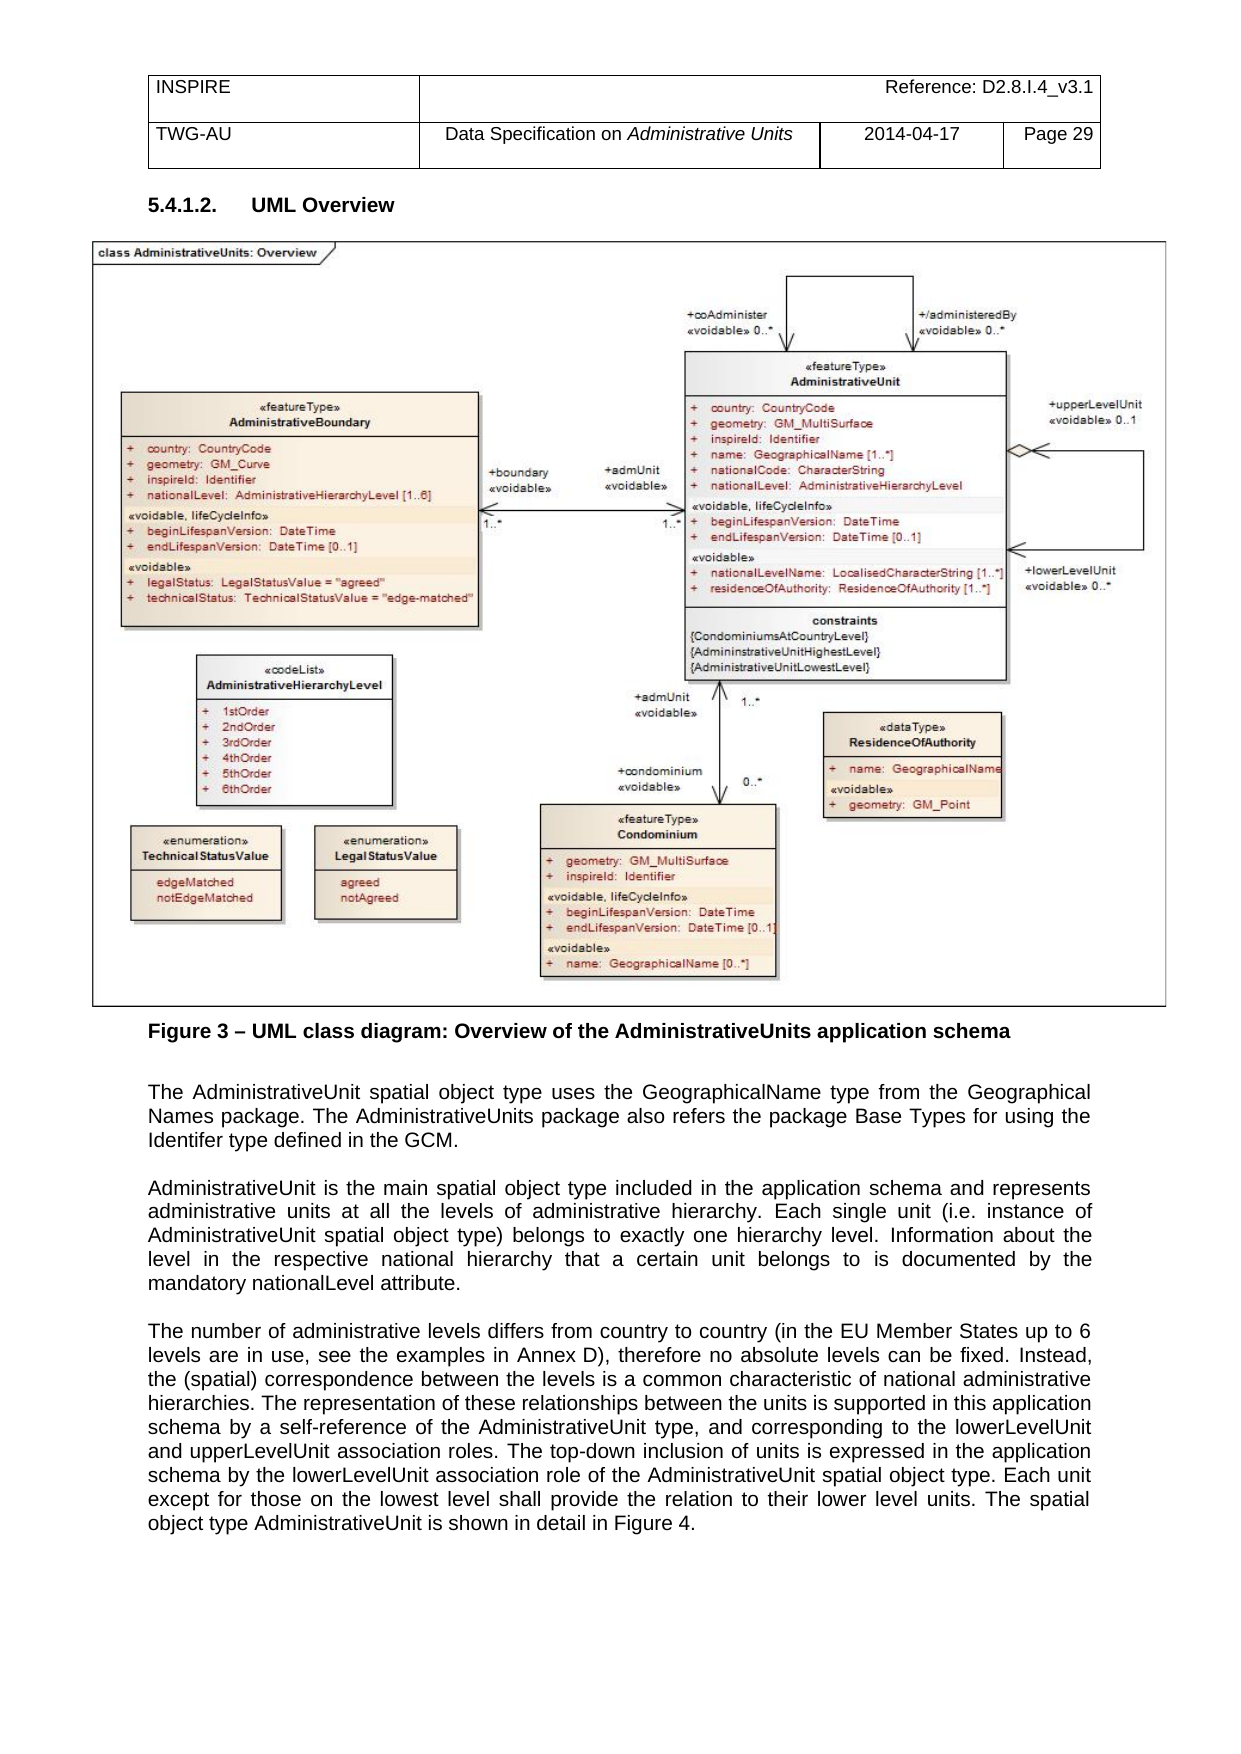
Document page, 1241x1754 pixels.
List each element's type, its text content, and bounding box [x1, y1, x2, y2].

picture [91, 241, 1167, 1007]
text Figure 3 – UML class diagram: Overview of the AdministrativeUnits application schema [148, 1019, 1092, 1043]
text The number of administrative levels differs from country to country (in the EU Member States up to 6 levels are in use, see the examples in Annex D), therefore no absolute levels can be fixed. Instead, the (spatial) correspondence between the levels is a common characteristic of national administrative hierarchies. The representation of these relationships between the units is supported in this application schema by a self-reference of the AdministrativeUnit type, and corresponding to the lowerLevelUnit and upperLevelUnit association roles. The top-down inclusion of units is expressed in the application schema by the lowerLevelUnit association role of the AdministrativeUnit spatial object type. Each unit except for those on the lowest level shall provide the relation to their lower level units. The spatial object type AdministrativeUnit is shown in detail in Figure 4. [148, 1319, 1092, 1535]
text AdministrativeUnit is the main spatial object type included in the application schema and represents administrative units at all the levels of administrative hierarchy. Each single unit (i.e. instance of AdministrativeUnit spatial object type) belongs to exactly one hierarchy level. Information about the level in the respective national hierarchy that a certain unit belongs to is documented by the mandatory nationalLevel attribute. [148, 1175, 1092, 1295]
text The AdministrativeUnit spatial object type uses the GeographicalName type from the Geographical Names package. The AdministrativeUnits package also refers the package Base Types for using the Identifer type defined in the GCM. [148, 1079, 1092, 1151]
subtitle UML Overview [148, 193, 1092, 217]
